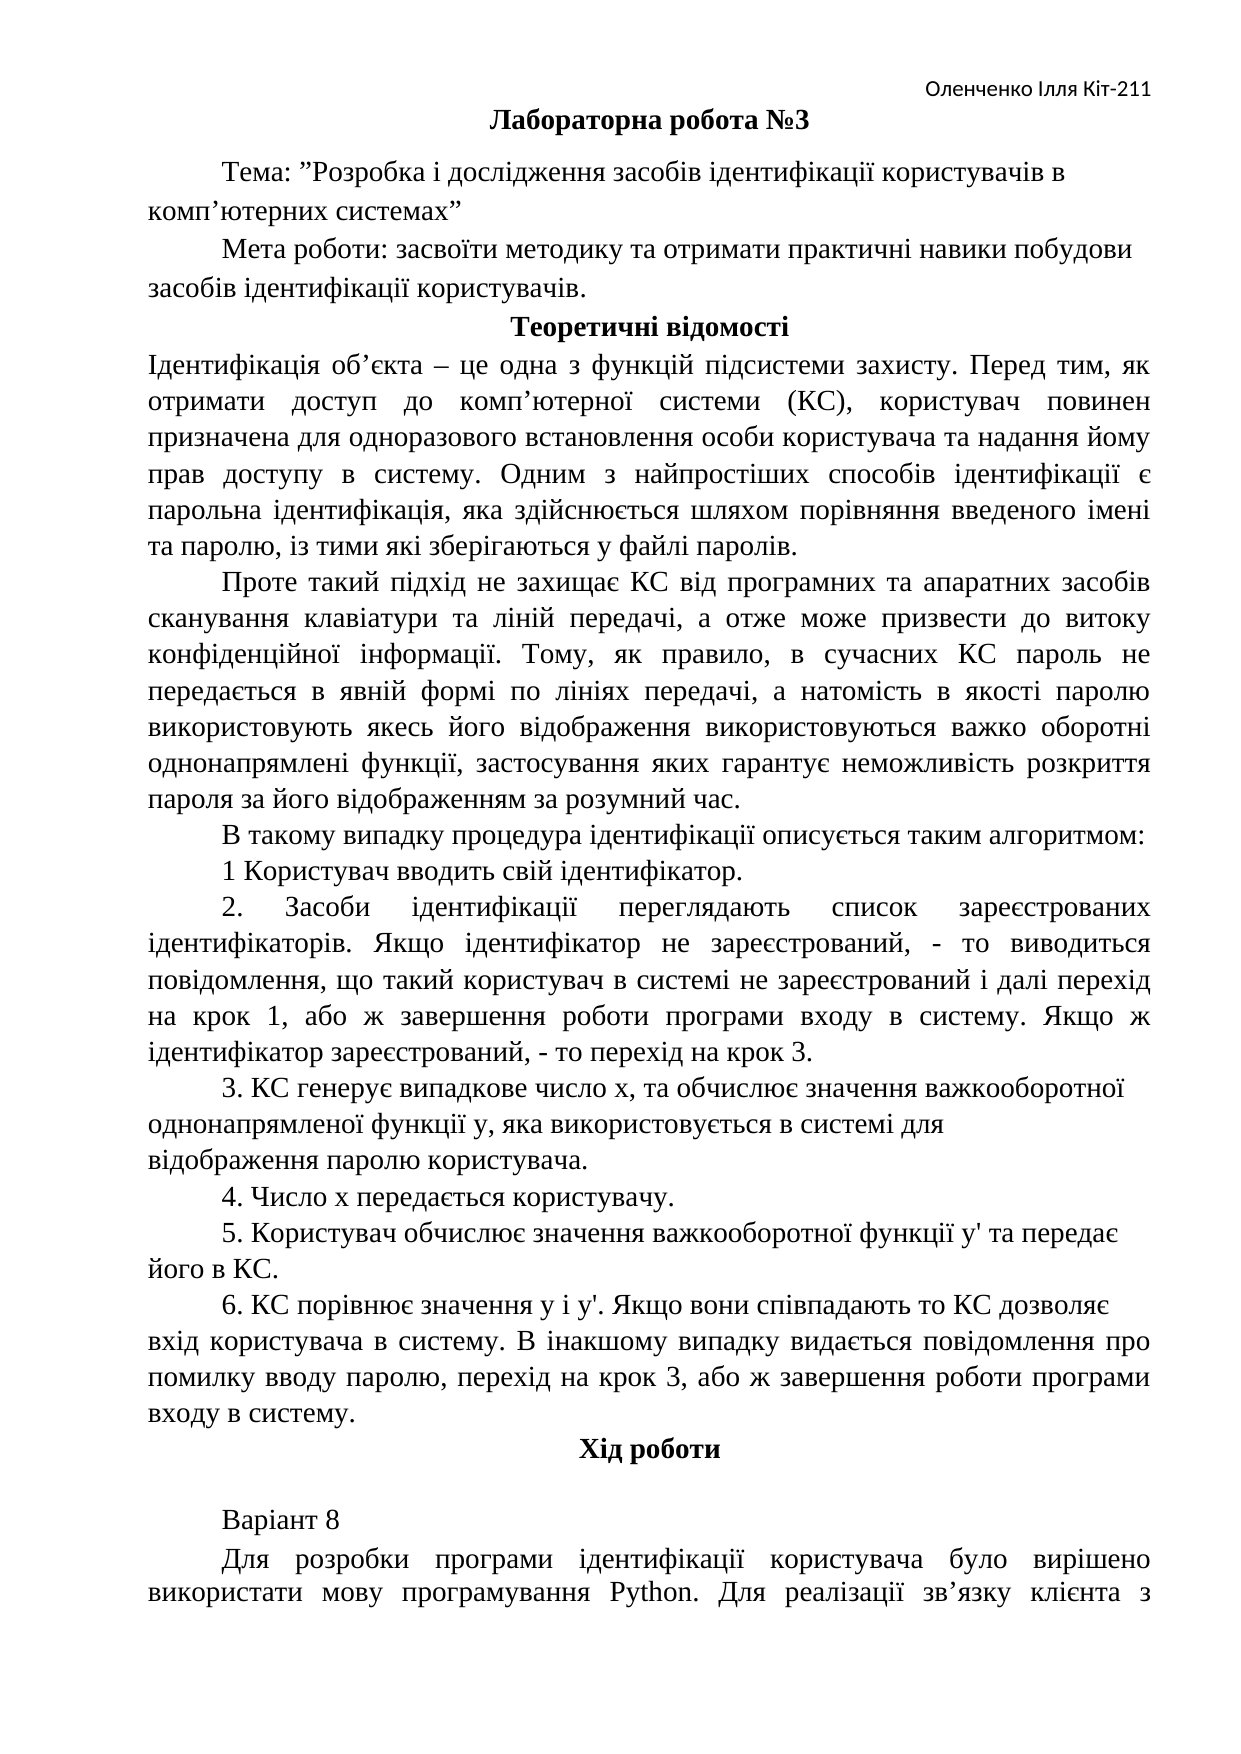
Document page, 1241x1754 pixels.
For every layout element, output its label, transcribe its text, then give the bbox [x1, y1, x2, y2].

text Теоретичні відомості [148, 309, 1152, 342]
text Лабораторна робота №3 [148, 102, 1152, 135]
text Варіант 8 [148, 1502, 1152, 1536]
text однонапрямленої функції у, яка використовується в системі для [148, 1106, 1152, 1140]
text 5. Користувач обчислює значення важкооборотної функції у' та передає [148, 1215, 1152, 1248]
text 6. КС порівнює значення у і у'. Якщо вони співпадають то КС дозволяє [148, 1287, 1152, 1321]
text вхід користувача в систему. В інакшому випадку видається повідомлення про помилку вводу паролю, перехід на крок 3, або ж завершення роботи програми входу в систему. [148, 1323, 1152, 1429]
text 4. Число х передається користувачу. [148, 1179, 1152, 1212]
text 1 Користувач вводить свій ідентифікатор. [148, 853, 1152, 887]
text Тема: ”Розробка і дослідження засобів ідентифікації користувачів в комп’ютерних системах” [148, 154, 1152, 227]
text Ідентифікація об’єкта – це одна з функцій підсистеми захисту. Перед тим, як отримати доступ до комп’ютерної системи (КС), користувач повинен призначена для одноразового встановлення особи користувача та надання йому прав доступу в систему. Одним з найпростіших способів ідентифікації є парольна ідентифікація, яка здійснюється шляхом порівняння введеного імені та паролю, із тими які зберігаються у файлі паролів. [148, 347, 1152, 562]
text В такому випадку процедура ідентифікації описується таким алгоритмом: [148, 817, 1152, 851]
text 2. Засоби ідентифікації переглядають список зареєстрованих ідентифікаторів. Якщо ідентифікатор не зареєстрований, - то виводиться повідомлення, що такий користувач в системі не зареєстрований і далі перехід на крок 1, або ж завершення роботи програми входу в систему. Якщо ж ідентифікатор зареєстрований, - то перехід на крок 3. [148, 889, 1152, 1068]
text відображення паролю користувача. [148, 1142, 1152, 1176]
text 3. КС генерує випадкове число х, та обчислює значення важкооборотної [148, 1070, 1152, 1104]
text Хід роботи [148, 1432, 1152, 1465]
text Мета роботи: засвоїти методику та отримати практичні навики побудови засобів ідентифікації користувачів. [148, 232, 1152, 304]
text Проте такий підхід не захищає КС від програмних та апаратних засобів сканування клавіатури та ліній передачі, а отже може призвести до витоку конфіденційної інформації. Тому, як правило, в сучасних КС пароль не передається в явній формі по лініях передачі, а натомість в якості паролю використовують якесь його відображення використовуються важко оборотні однонапрямлені функції, застосування яких гарантує неможливість розкриття пароля за його відображенням за розумний час. [148, 564, 1152, 814]
text його в КС. [148, 1251, 1152, 1284]
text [148, 1541, 1152, 1608]
